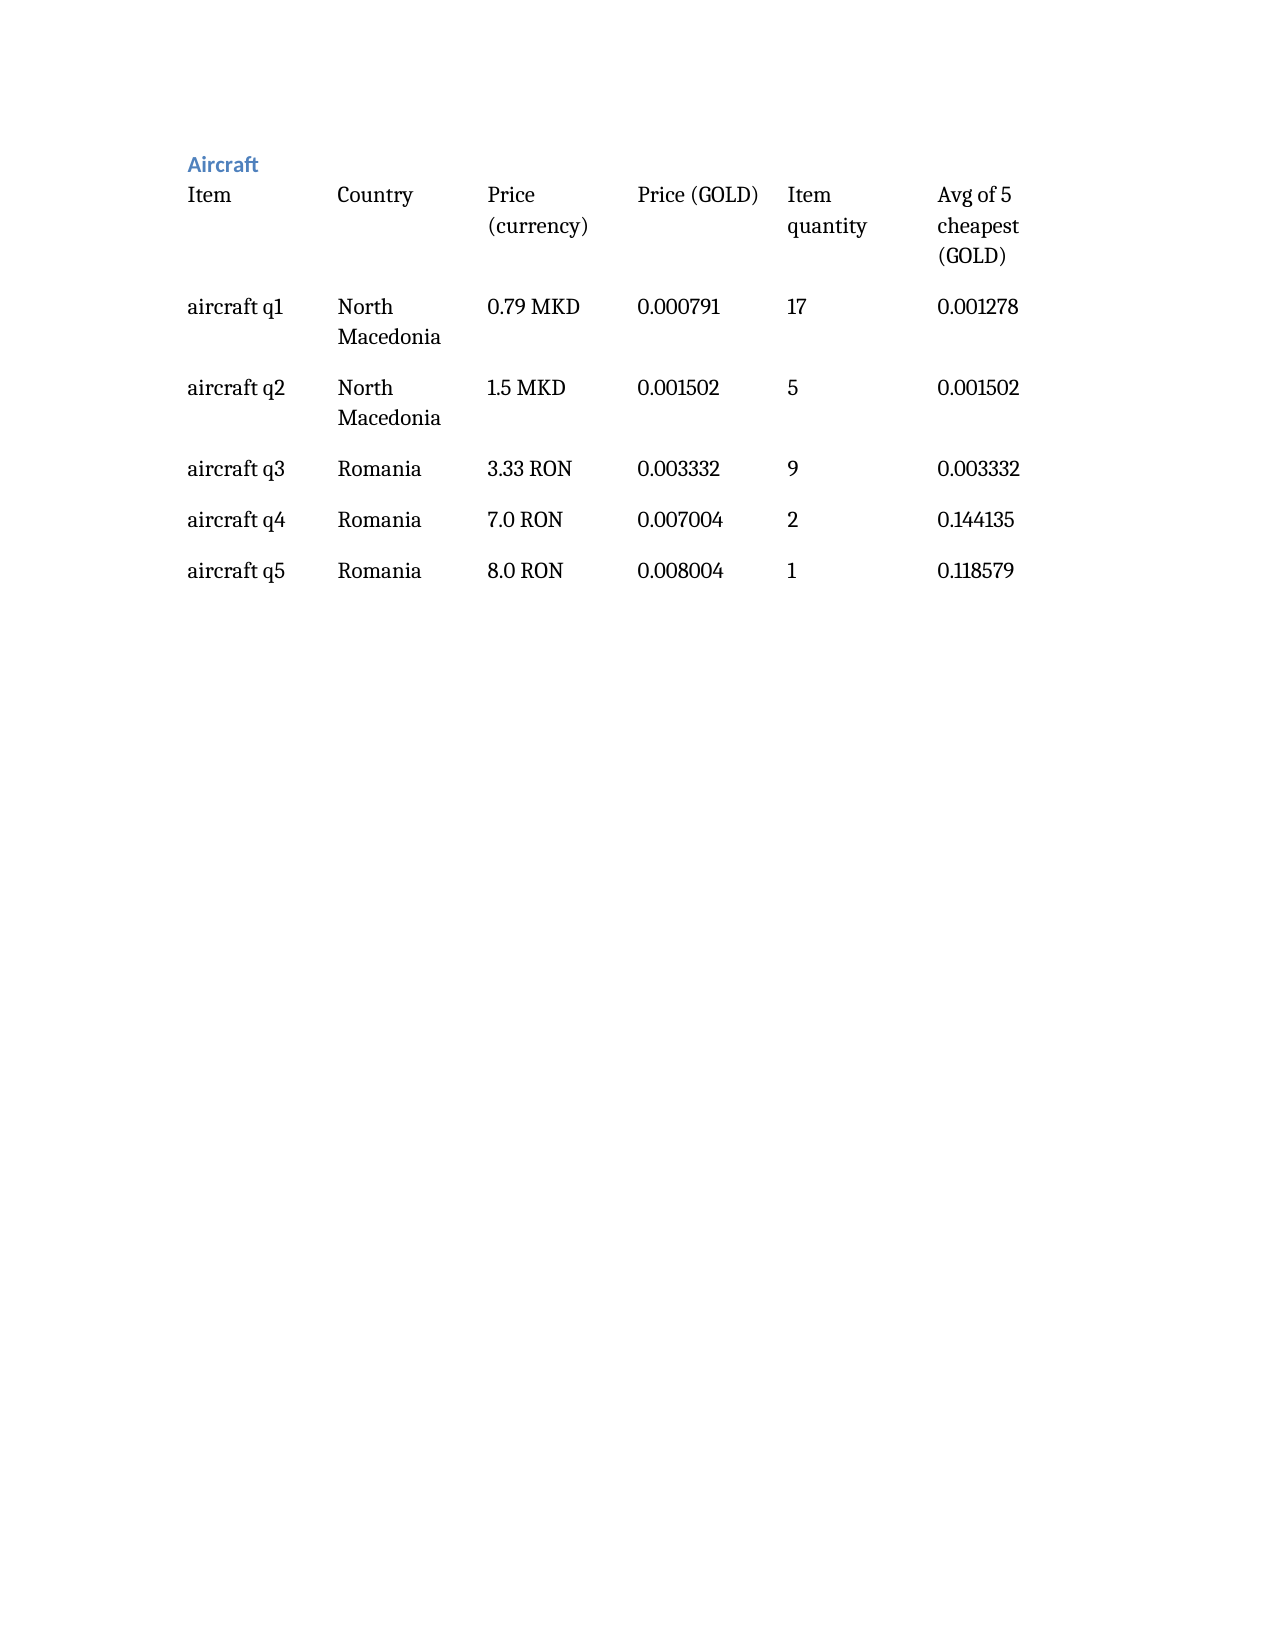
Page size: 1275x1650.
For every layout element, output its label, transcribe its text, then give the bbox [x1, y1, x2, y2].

table_cell 0.007004 [626, 507, 776, 558]
table_header Avg of 5 cheapest (GOLD) [926, 182, 1076, 294]
table_cell 0.001502 [926, 375, 1076, 456]
table_cell Romania [326, 558, 476, 609]
table_cell 5 [776, 375, 926, 456]
table_cell 2 [776, 507, 926, 558]
table_cell 0.001278 [926, 294, 1076, 375]
table_cell 17 [776, 294, 926, 375]
table_cell aircraft q5 [176, 558, 326, 609]
table_cell 0.144135 [926, 507, 1076, 558]
table_header Item quantity [776, 182, 926, 294]
table_cell aircraft q2 [176, 375, 326, 456]
table_cell 0.003332 [626, 456, 776, 507]
table_cell North Macedonia [326, 294, 476, 375]
table_header Item [176, 182, 326, 294]
table_cell 8.0 RON [476, 558, 626, 609]
table_cell aircraft q3 [176, 456, 326, 507]
table_cell 0.003332 [926, 456, 1076, 507]
table_cell aircraft q1 [176, 294, 326, 375]
table_cell 1.5 MKD [476, 375, 626, 456]
table_cell aircraft q4 [176, 507, 326, 558]
table_cell North Macedonia [326, 375, 476, 456]
table_cell 0.118579 [926, 558, 1076, 609]
table_cell 0.000791 [626, 294, 776, 375]
subtitle Aircraft [187, 150, 1087, 178]
table_cell 7.0 RON [476, 507, 626, 558]
table_header Price (currency) [476, 182, 626, 294]
table_cell 3.33 RON [476, 456, 626, 507]
table_cell Romania [326, 507, 476, 558]
table_header Price (GOLD) [626, 182, 776, 294]
table_cell 0.008004 [626, 558, 776, 609]
table_header Country [326, 182, 476, 294]
table_cell 0.001502 [626, 375, 776, 456]
table_cell Romania [326, 456, 476, 507]
table_cell 0.79 MKD [476, 294, 626, 375]
table_cell 9 [776, 456, 926, 507]
table_cell 1 [776, 558, 926, 609]
